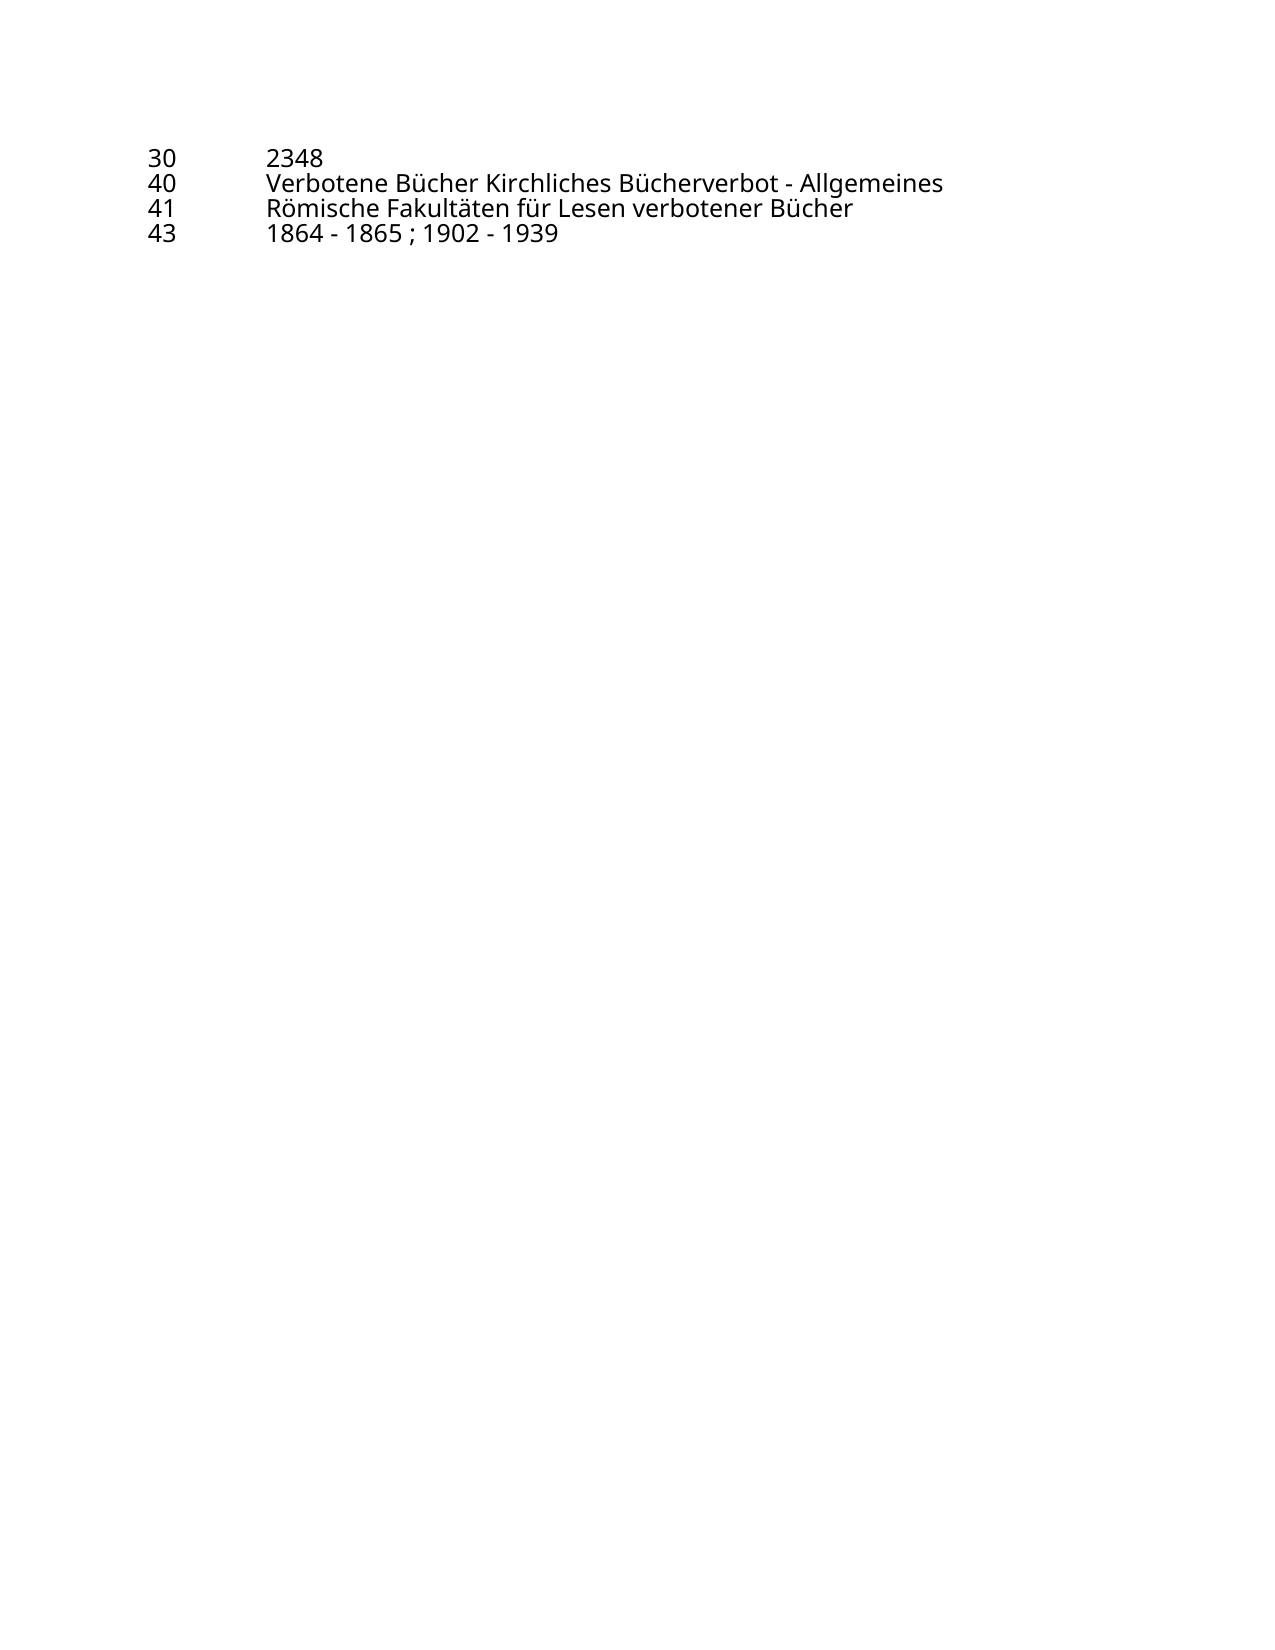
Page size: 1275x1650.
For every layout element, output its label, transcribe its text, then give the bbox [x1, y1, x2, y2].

text 30 2348 [148, 148, 1127, 173]
text 41 s[Römische Fakultäten für Lesen verbotener Bücher]s [148, 198, 1127, 223]
text 43 1864 - 1865 ; 1902 - 1939 [148, 223, 1127, 248]
text 40 s[2{Verbotene} 1{Bücher}]s s[2{Kirchliches} 1{Bücherverbot}]s - Allgemeines [148, 173, 1127, 198]
